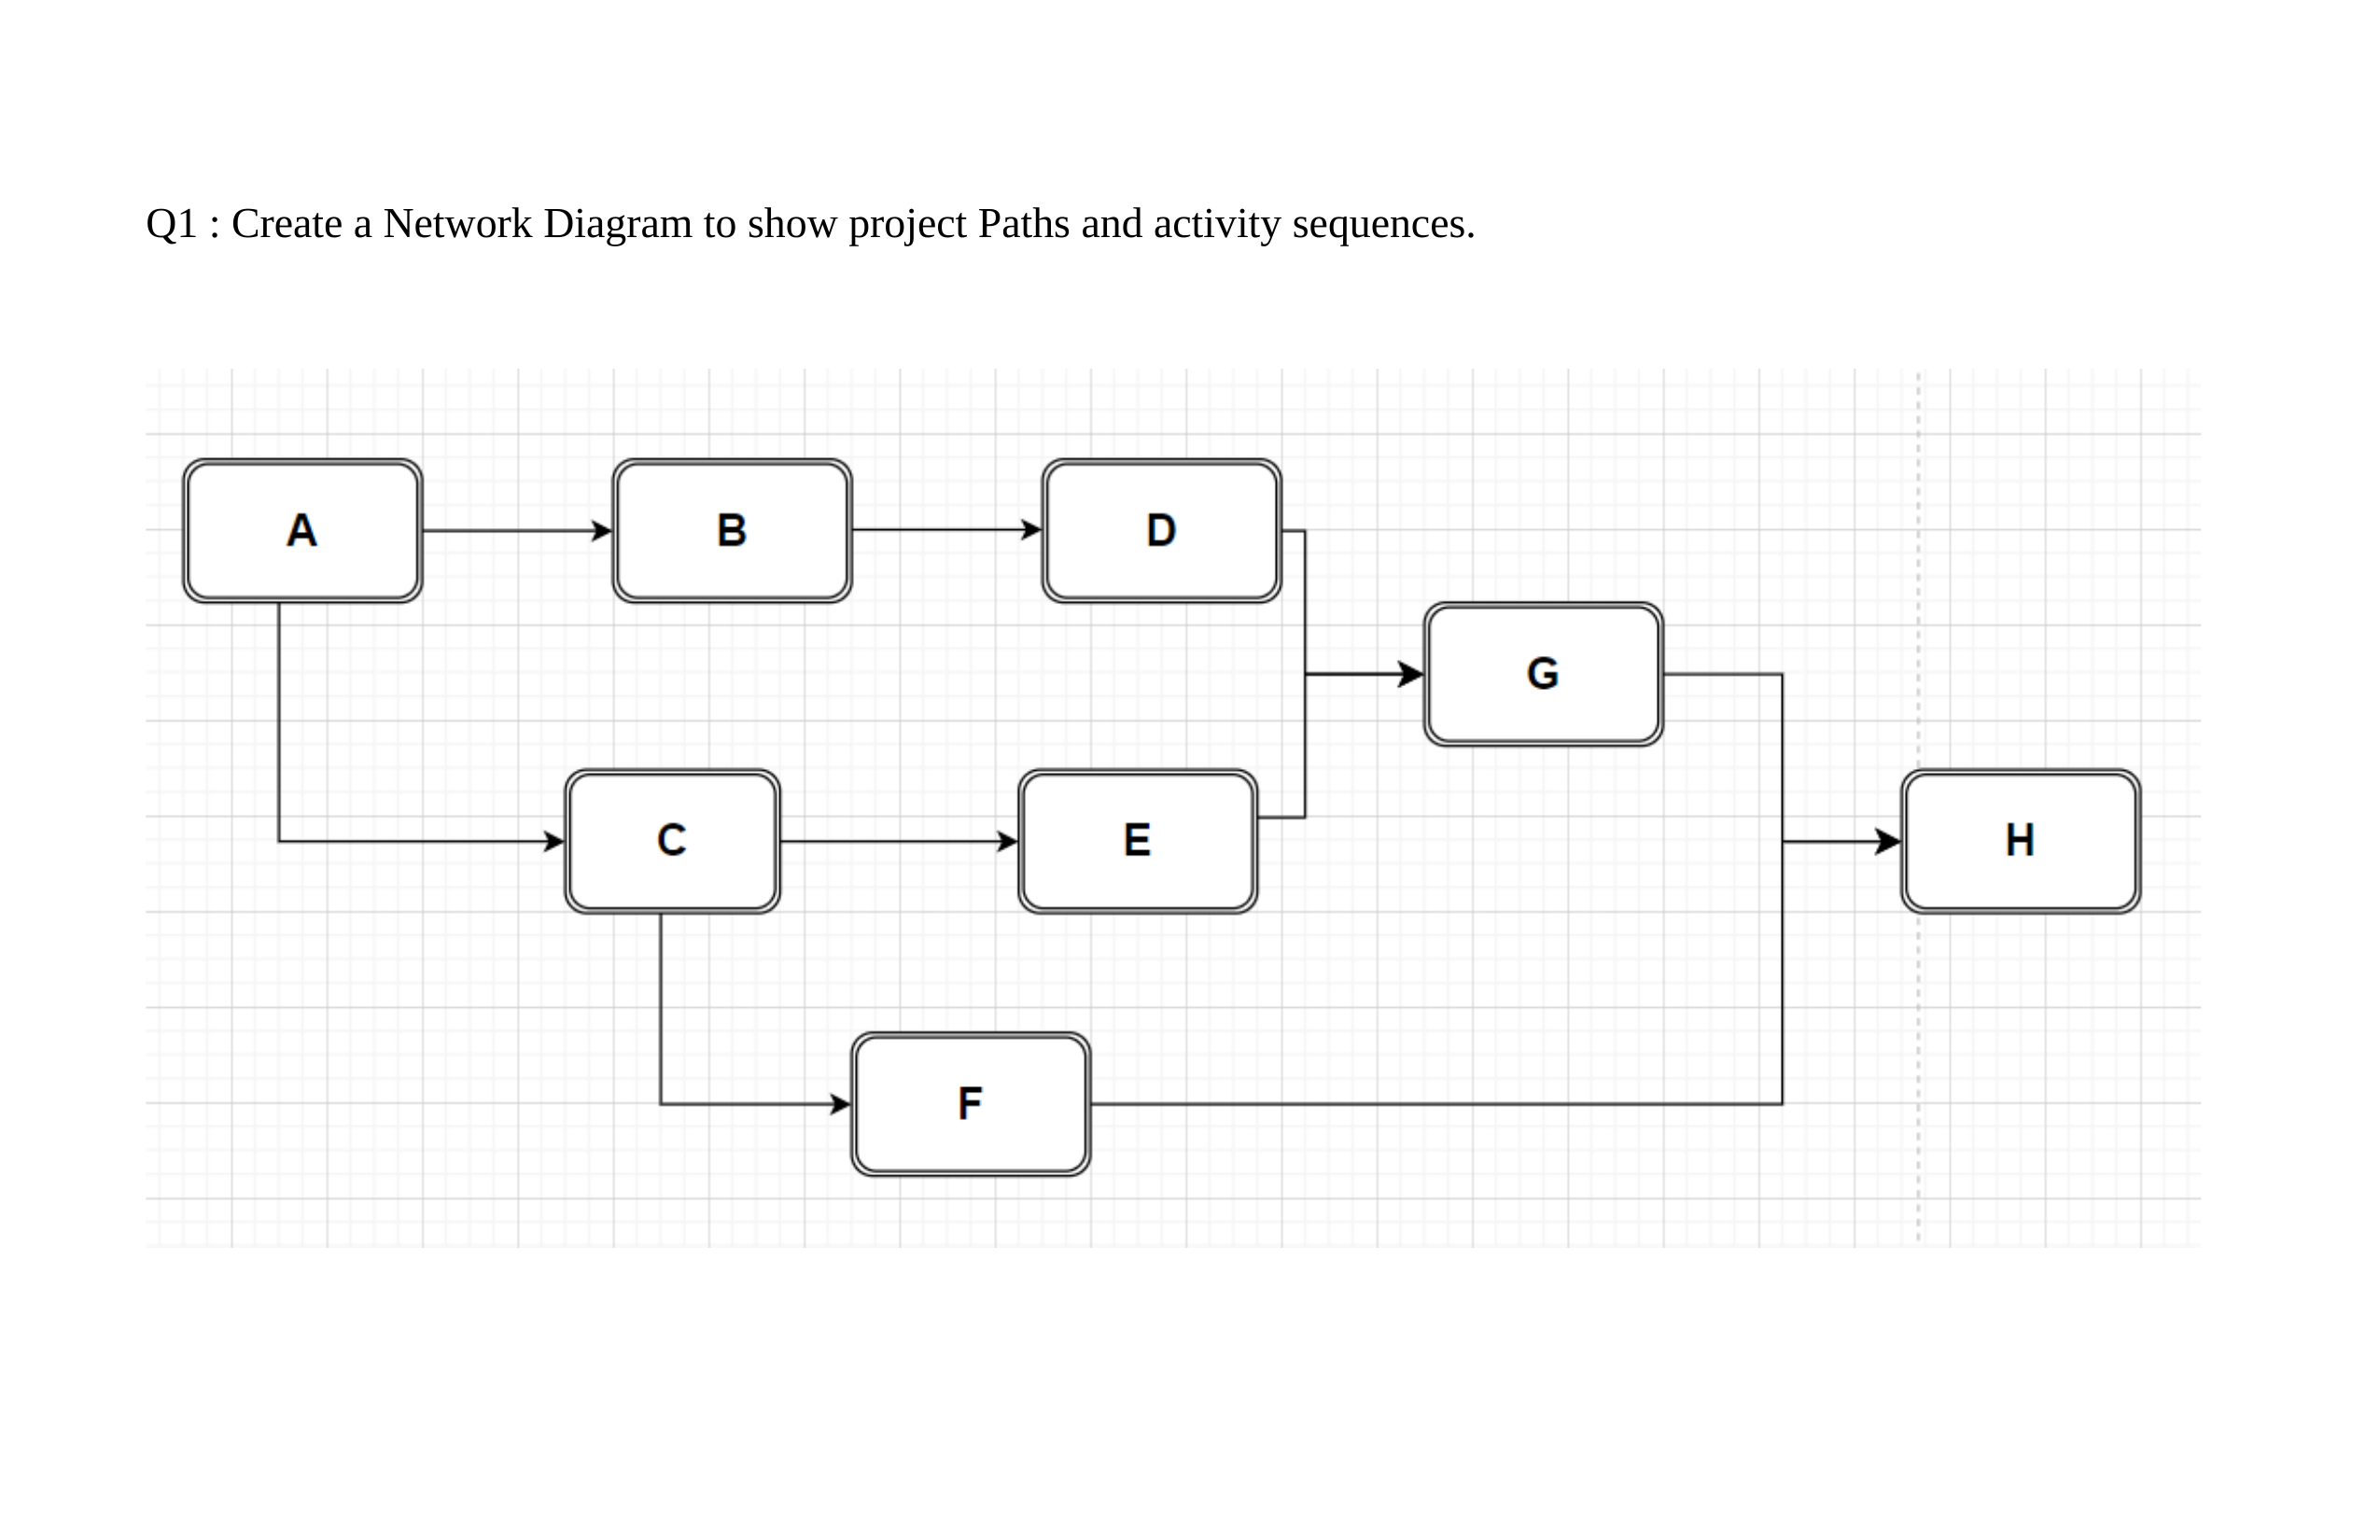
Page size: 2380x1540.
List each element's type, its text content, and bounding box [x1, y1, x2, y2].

text Q1 : Create a Network Diagram to show project Paths and activity sequences. [146, 197, 2164, 246]
picture [146, 369, 2202, 1248]
